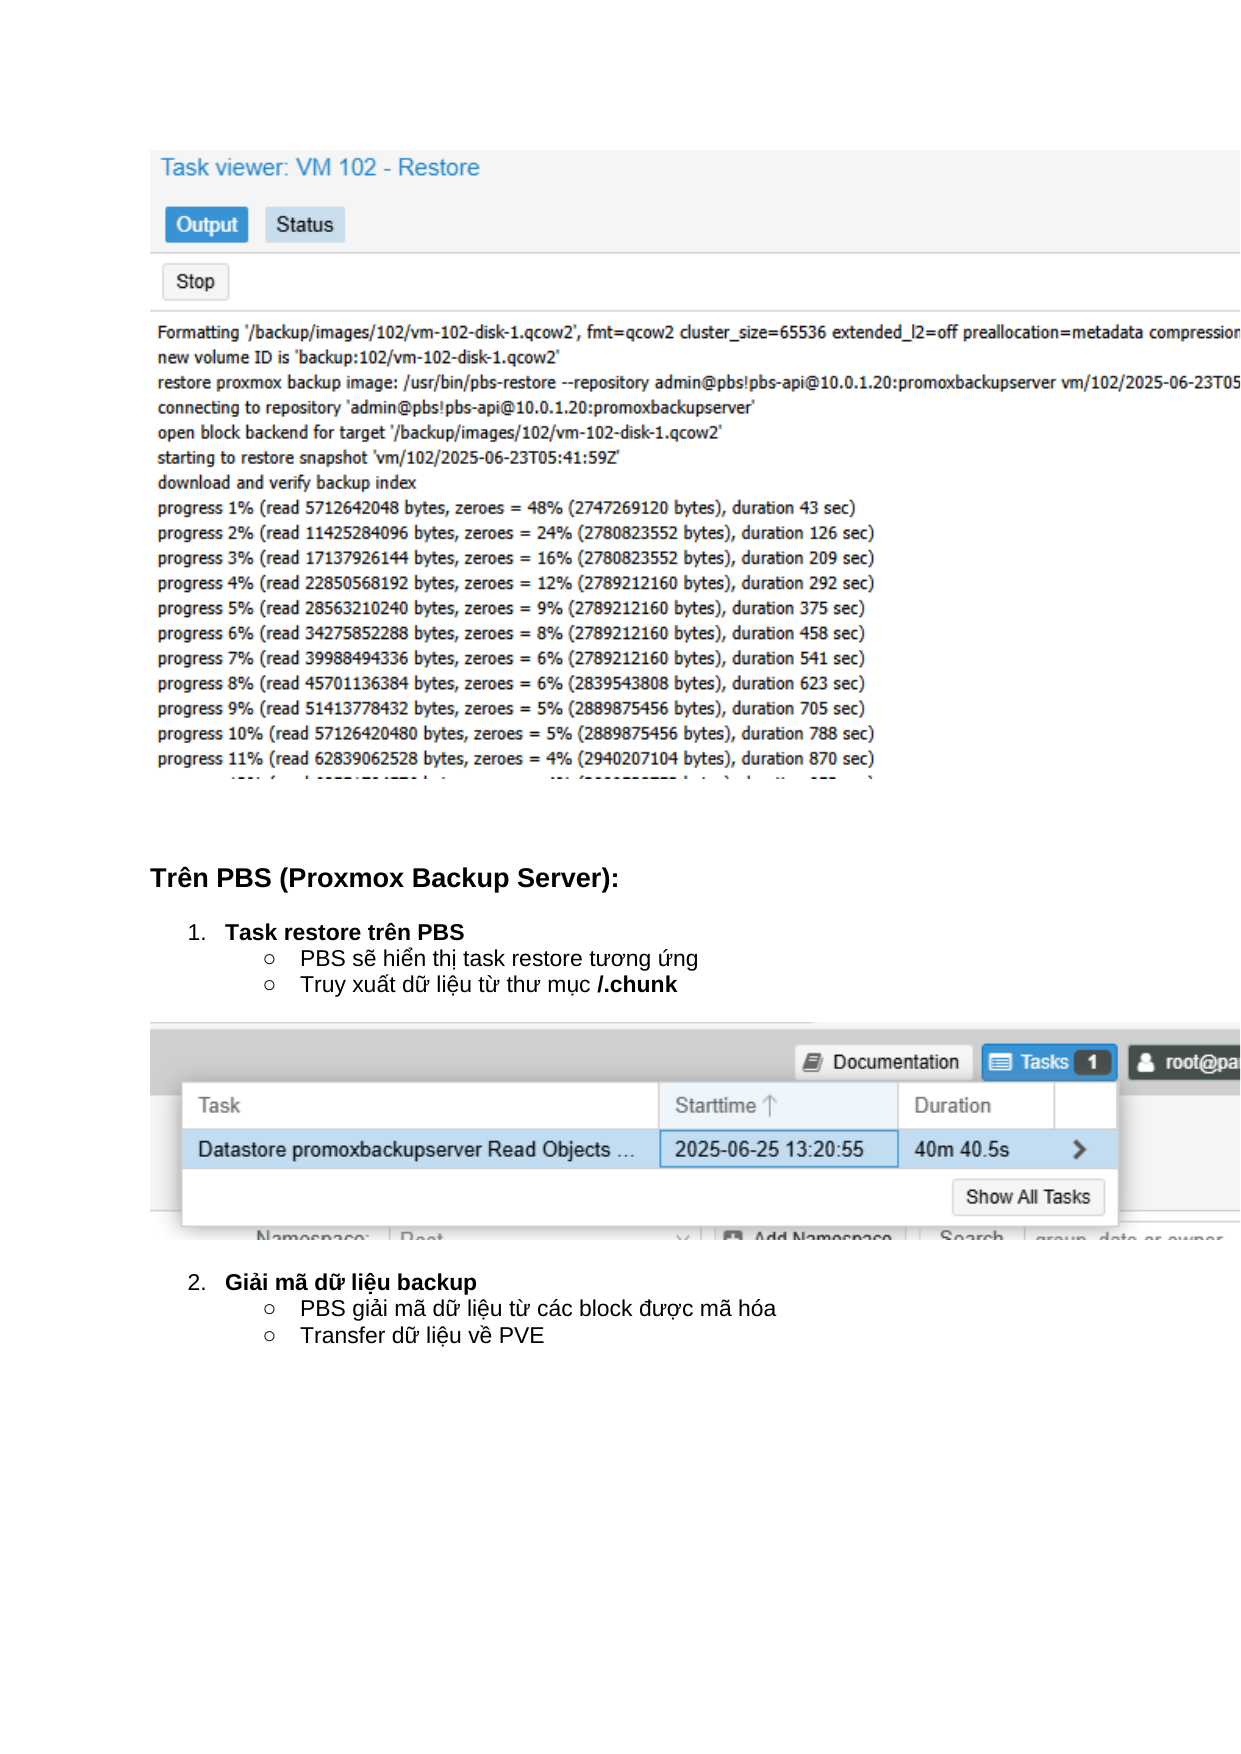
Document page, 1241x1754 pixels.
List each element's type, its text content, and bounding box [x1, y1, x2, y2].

picture [150, 150, 1241, 779]
list Truy xuất dữ liệu từ thư mục /.chunk [262, 971, 1090, 998]
list Giải mã dữ liệu backup [187, 1269, 1090, 1295]
list PBS giải mã dữ liệu từ các block được mã hóa [262, 1295, 1090, 1322]
list Transfer dữ liệu về PVE [262, 1322, 1090, 1348]
list PBS sẽ hiển thị task restore tương ứng [262, 945, 1090, 971]
picture [150, 1022, 1241, 1240]
list Task restore trên PBS [187, 919, 1090, 945]
subtitle Trên PBS (Proxmox Backup Server): [150, 862, 1090, 894]
